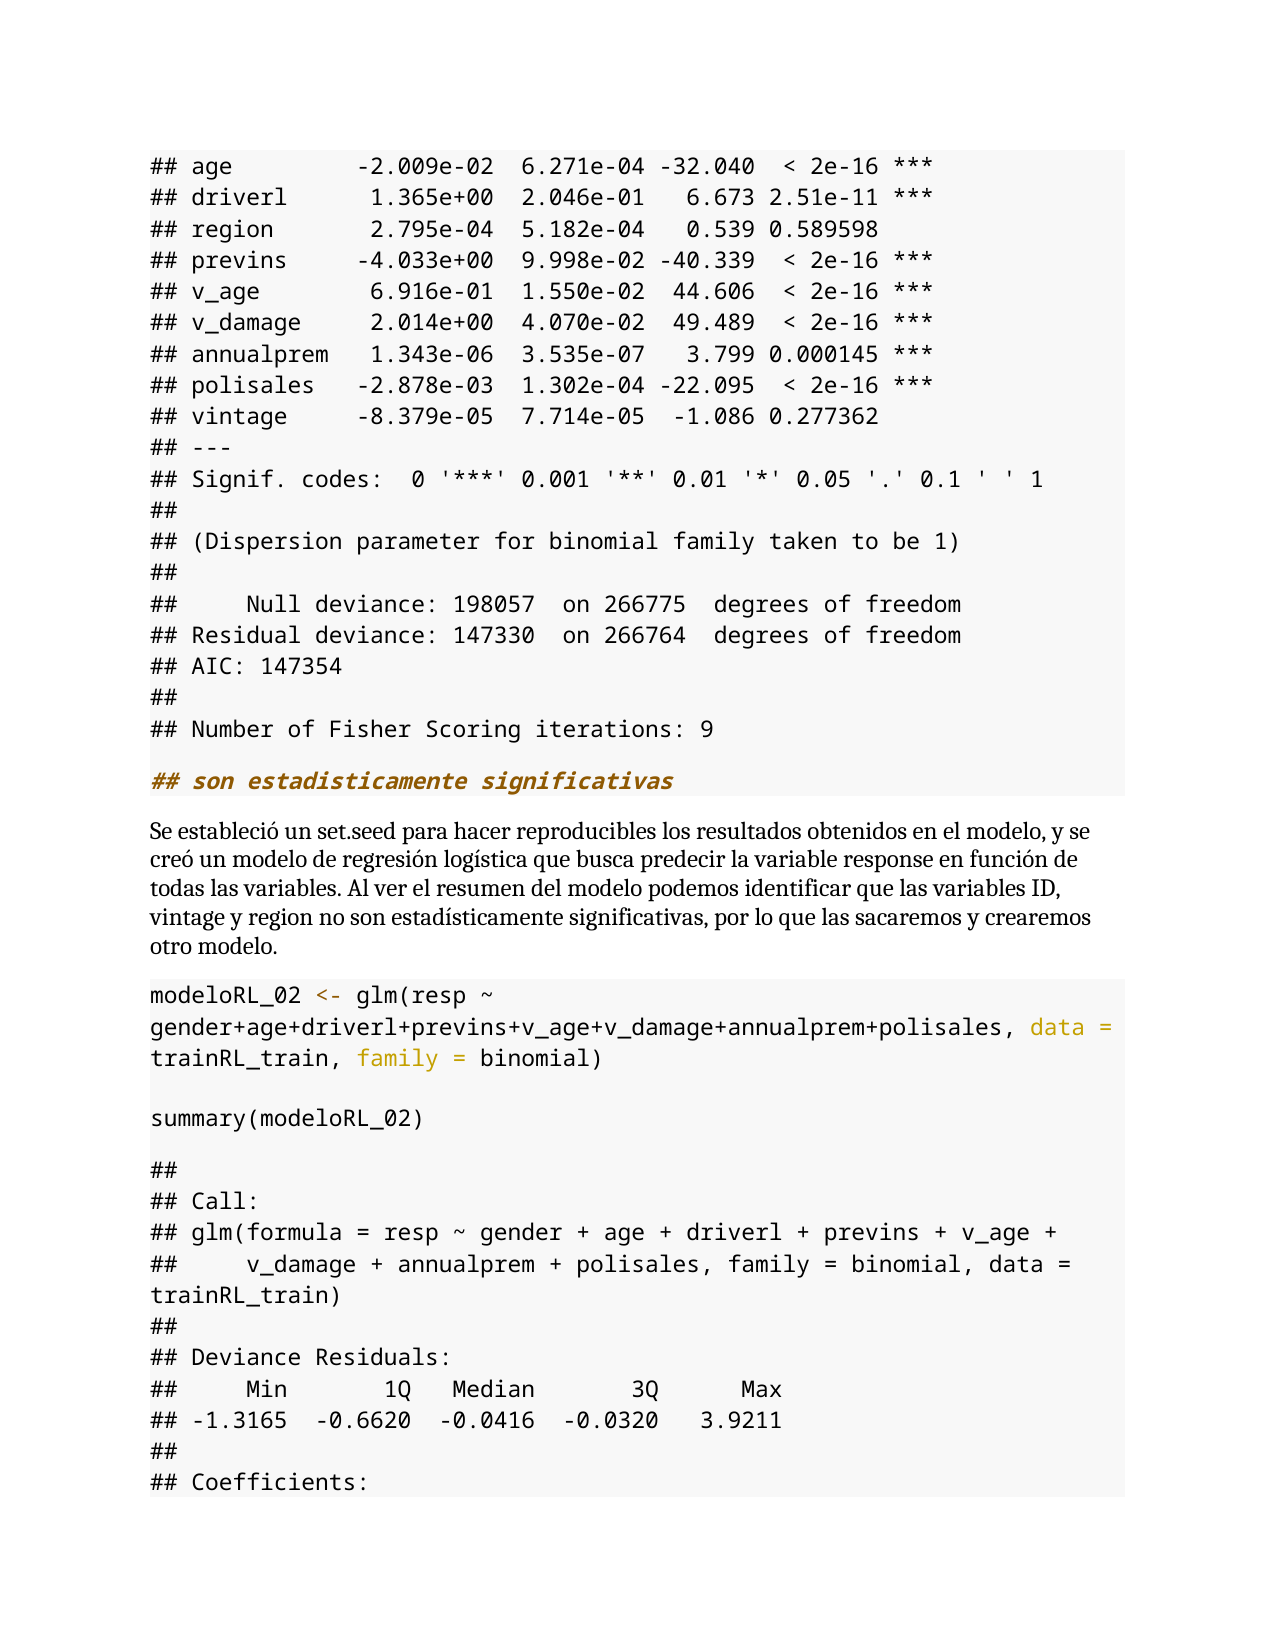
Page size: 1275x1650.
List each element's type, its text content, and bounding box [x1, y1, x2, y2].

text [150, 1154, 1125, 1497]
text ## son estadisticamente significativas [150, 764, 1125, 796]
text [150, 150, 1125, 744]
text Se estableció un set.seed para hacer reproducibles los resultados obtenidos en el modelo, y se creó un modelo de regresión logística que busca predecir la variable response en función de todas las variables. Al ver el resumen del modelo podemos identificar que las variables ID, vintage y region no son estadísticamente significativas, por lo que las sacaremos y crearemos otro modelo. [150, 817, 1125, 960]
text modeloRL_02 <- glm(resp ~ gender+age+driverl+previns+v_age+v_damage+annualprem+polisales, data = trainRL_train, family = binomial) summary(modeloRL_02) [150, 979, 1125, 1133]
